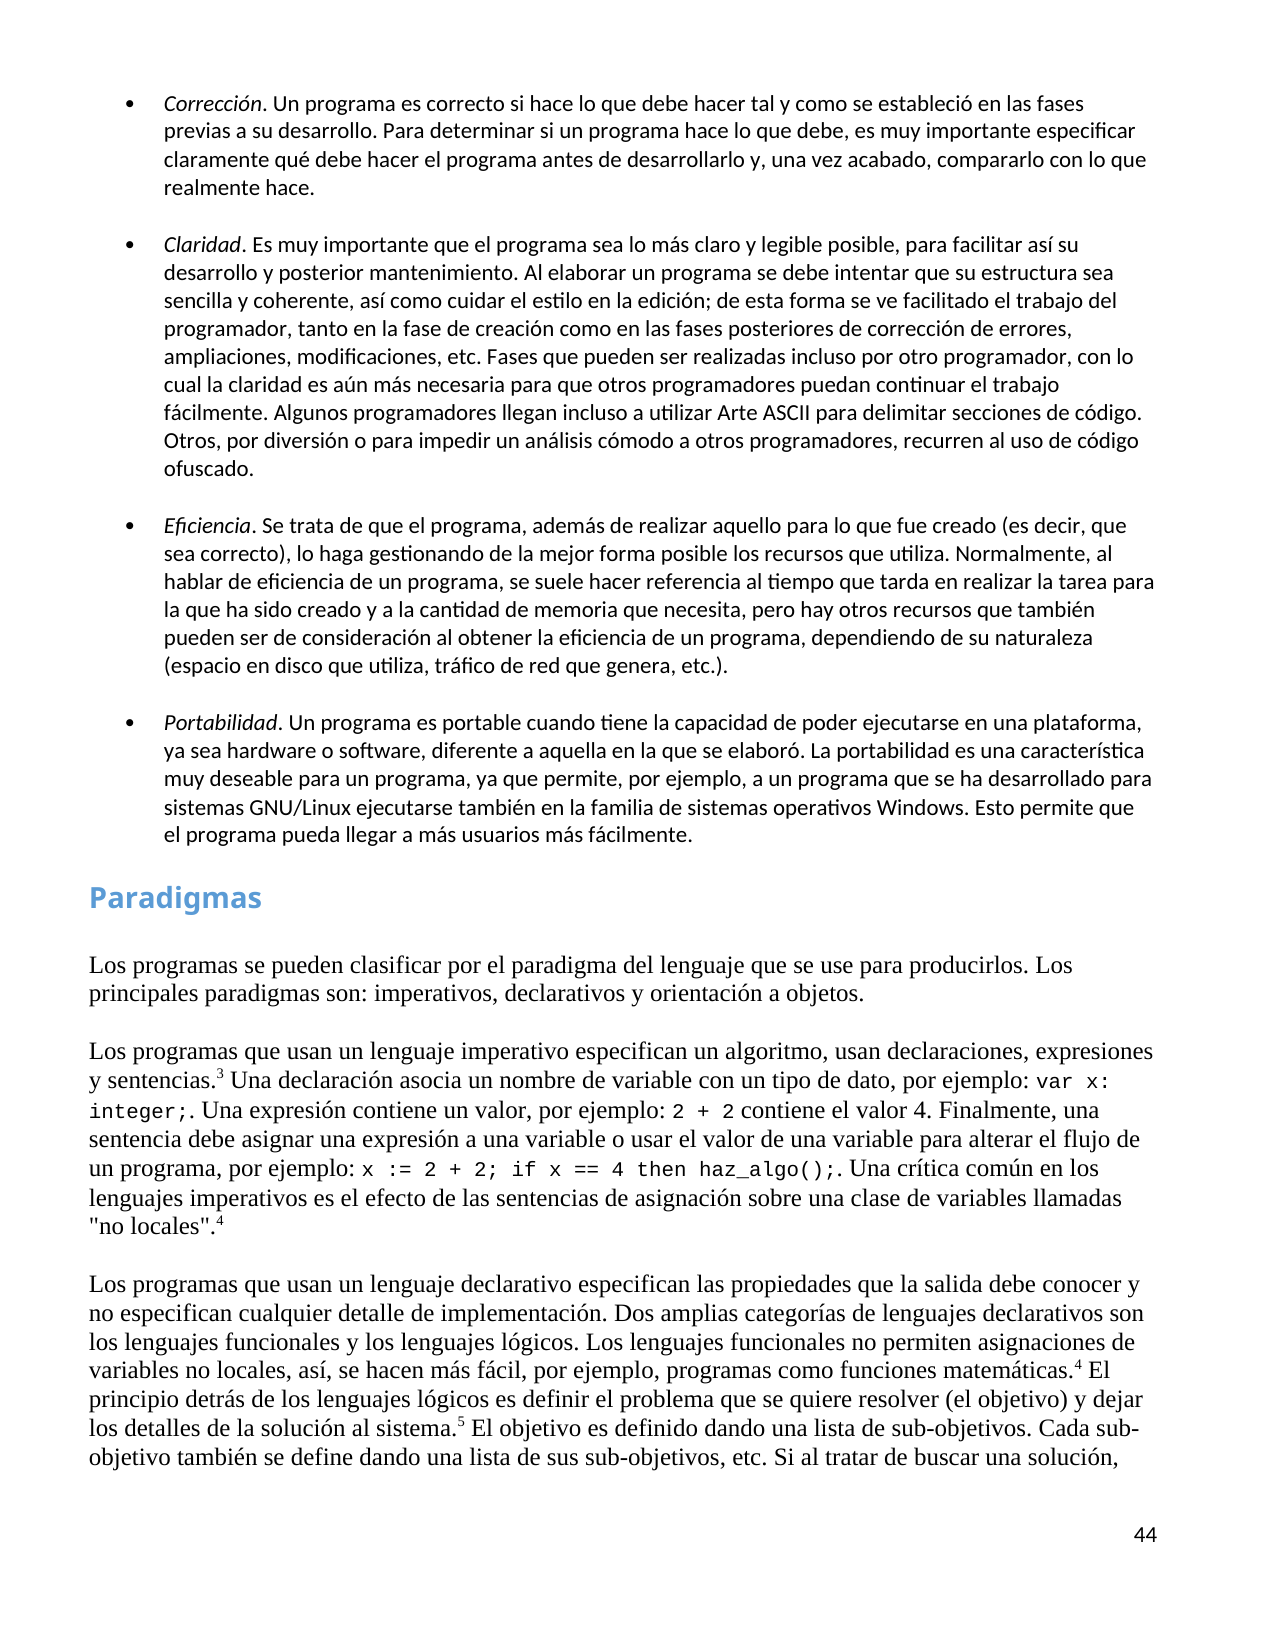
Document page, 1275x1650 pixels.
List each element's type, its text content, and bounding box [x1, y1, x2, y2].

list Claridad. Es muy importante que el programa sea lo más claro y legible posible, para facilitar así su desarrollo y posterior mantenimiento. Al elaborar un programa se debe intentar que su estructura sea sencilla y coherente, así como cuidar el estilo en la edición; de esta forma se ve facilitado el trabajo del programador, tanto en la fase de creación como en las fases posteriores de corrección de errores, ampliaciones, modificaciones, etc. Fases que pueden ser realizadas incluso por otro programador, con lo cual la claridad es aún más necesaria para que otros programadores puedan continuar el trabajo fácilmente. Algunos programadores llegan incluso a utilizar Arte ASCII para delimitar secciones de código. Otros, por diversión o para impedir un análisis cómodo a otros programadores, recurren al uso de código ofuscado. [126, 230, 1157, 482]
subtitle Paradigmas [89, 878, 1157, 917]
list Corrección. Un programa es correcto si hace lo que debe hacer tal y como se estableció en las fases previas a su desarrollo. Para determinar si un programa hace lo que debe, es muy importante especificar claramente qué debe hacer el programa antes de desarrollarlo y, una vez acabado, compararlo con lo que realmente hace. [126, 89, 1157, 201]
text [89, 1269, 1157, 1471]
text Los programas se pueden clasificar por el paradigma del lenguaje que se use para producirlos. Los principales paradigmas son: imperativos, declarativos y orientación a objetos. [89, 950, 1157, 1007]
list Eficiencia. Se trata de que el programa, además de realizar aquello para lo que fue creado (es decir, que sea correcto), lo haga gestionando de la mejor forma posible los recursos que utiliza. Normalmente, al hablar de eficiencia de un programa, se suele hacer referencia al tiempo que tarda en realizar la tarea para la que ha sido creado y a la cantidad de memoria que necesita, pero hay otros recursos que también pueden ser de consideración al obtener la eficiencia de un programa, dependiendo de su naturaleza (espacio en disco que utiliza, tráfico de red que genera, etc.). [126, 511, 1157, 679]
list Portabilidad. Un programa es portable cuando tiene la capacidad de poder ejecutarse en una plataforma, ya sea hardware o software, diferente a aquella en la que se elaboró. La portabilidad es una característica muy deseable para un programa, ya que permite, por ejemplo, a un programa que se ha desarrollado para sistemas GNU/Linux ejecutarse también en la familia de sistemas operativos Windows. Esto permite que el programa pueda llegar a más usuarios más fácilmente. [126, 708, 1157, 849]
text Los programas que usan un lenguaje imperativo especifican un algoritmo, usan declaraciones, expresiones y sentencias.3 Una declaración asocia un nombre de variable con un tipo de dato, por ejemplo: var x: integer;. Una expresión contiene un valor, por ejemplo: 2 + 2 contiene el valor 4. Finalmente, una sentencia debe asignar una expresión a una variable o usar el valor de una variable para alterar el flujo de un programa, por ejemplo: x := 2 + 2; if x == 4 then haz_algo();. Una crítica común en los lenguajes imperativos es el efecto de las sentencias de asignación sobre una clase de variables llamadas "no locales".4 [89, 1036, 1157, 1240]
